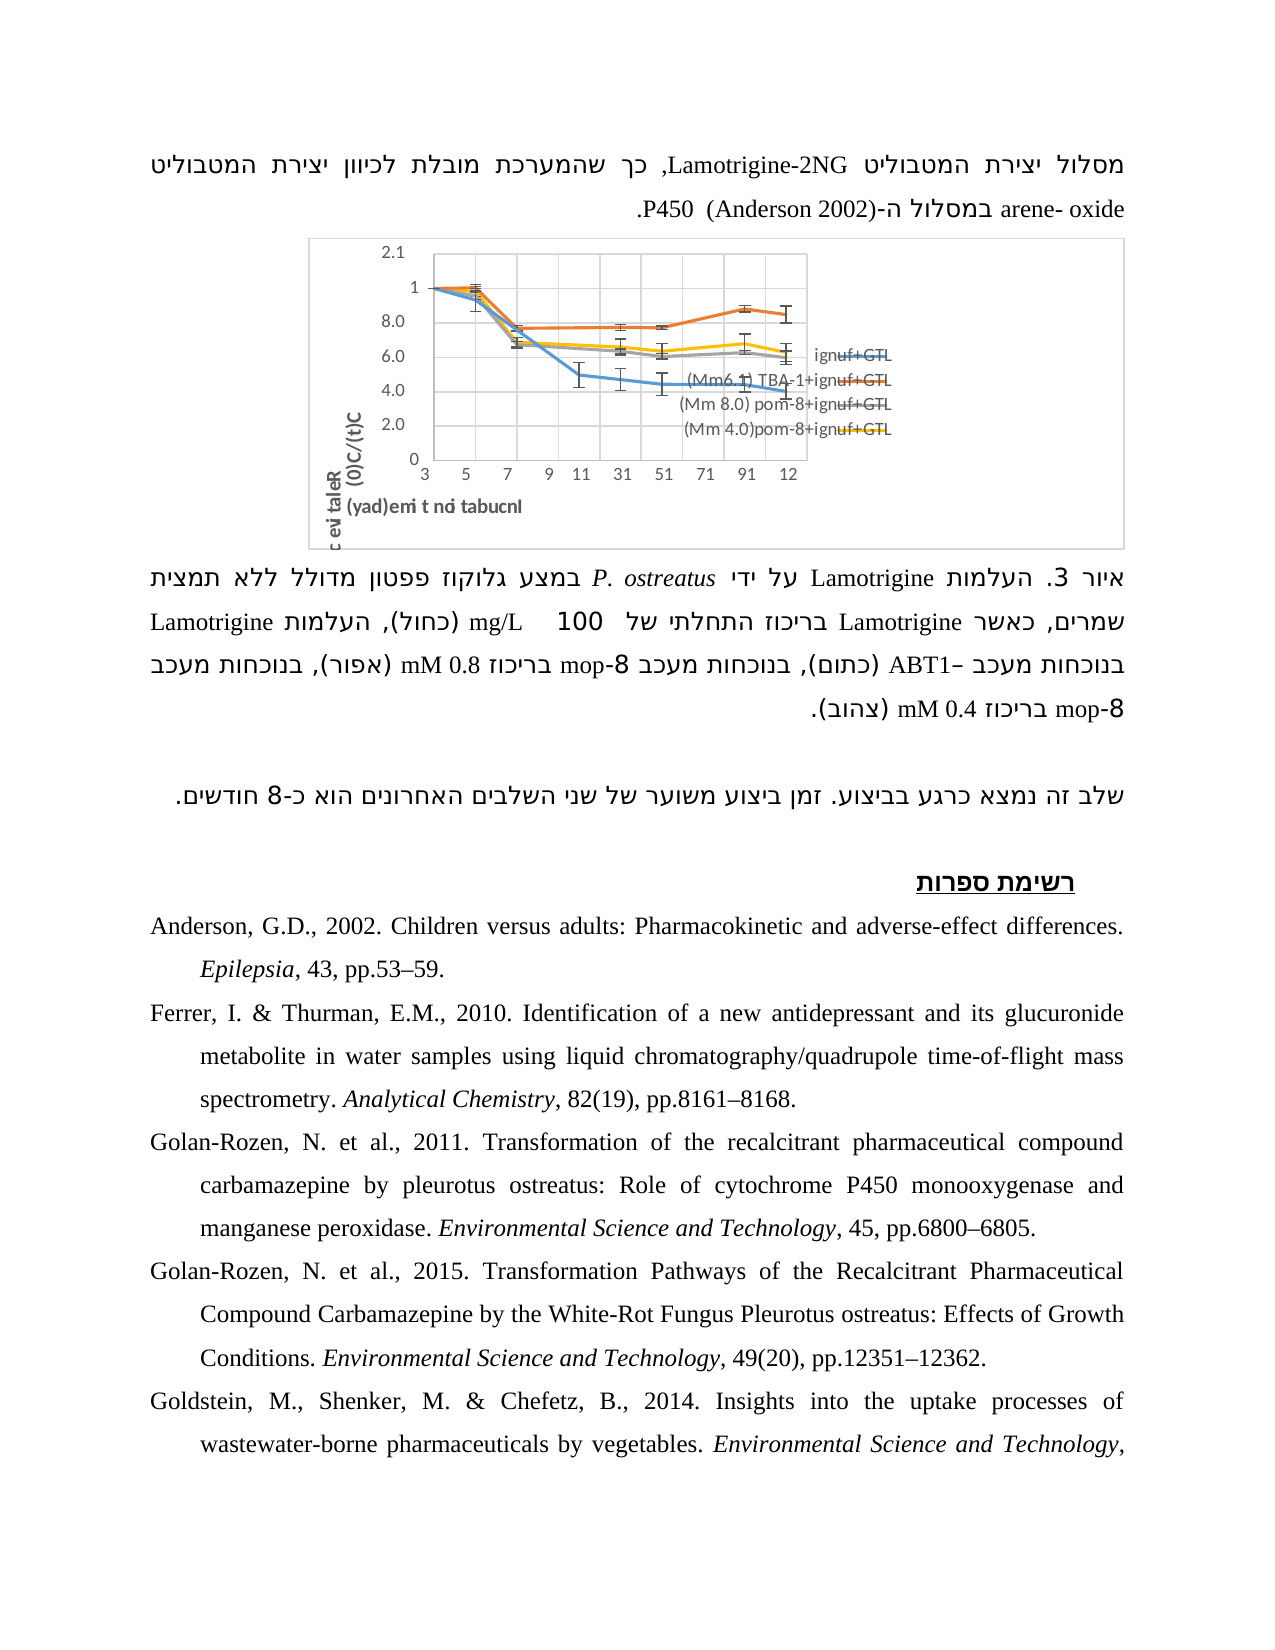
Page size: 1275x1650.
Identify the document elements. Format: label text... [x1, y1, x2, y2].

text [150, 1386, 1125, 1458]
text רשימת ספרות [150, 868, 1075, 897]
text איור 3. העלמות Lamotrigine על ידי P. ostreatus במצע גלוקוז פפטון מדולל ללא תמצית שמרים, כאשר Lamotrigine בריכוז התחלתי של 100 mg/L (כחול), העלמות Lamotrigine בנוכחות מעכב –ABT1 (כתום), בנוכחות מעכב 8-mop בריכוז mM 0.8 (אפור), בנוכחות מעכב 8-mop בריכוז mM 0.4 (צהוב). [150, 563, 1125, 724]
text Golan-Rozen, N. et al., 2015. Transformation Pathways of the Recalcitrant Pharmaceutical Compound Carbamazepine by the White-Rot Fungus Pleurotus ostreatus: Effects of Growth Conditions. Environmental Science and Technology, 49(20), pp.12351–12362. [150, 1256, 1125, 1371]
text שלב זה נמצא כרגע בביצוע. זמן ביצוע משוער של שני השלבים האחרונים הוא כ-8 חודשים. [150, 781, 1125, 811]
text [150, 150, 1125, 223]
text Ferrer, I. & Thurman, E.M., 2010. Identification of a new antidepressant and its glucuronide metabolite in water samples using liquid chromatography/quadrupole time-of-flight mass spectrometry. Analytical Chemistry, 82(19), pp.8161–8168. [150, 998, 1125, 1113]
text Anderson, G.D., 2002. Children versus adults: Pharmacokinetic and adverse-effect differences. Epilepsia, 43, pp.53–59. [150, 911, 1125, 983]
text Golan-Rozen, N. et al., 2011. Transformation of the recalcitrant pharmaceutical compound carbamazepine by pleurotus ostreatus: Role of cytochrome P450 monooxygenase and manganese peroxidase. Environmental Science and Technology, 45, pp.6800–6805. [150, 1127, 1125, 1242]
